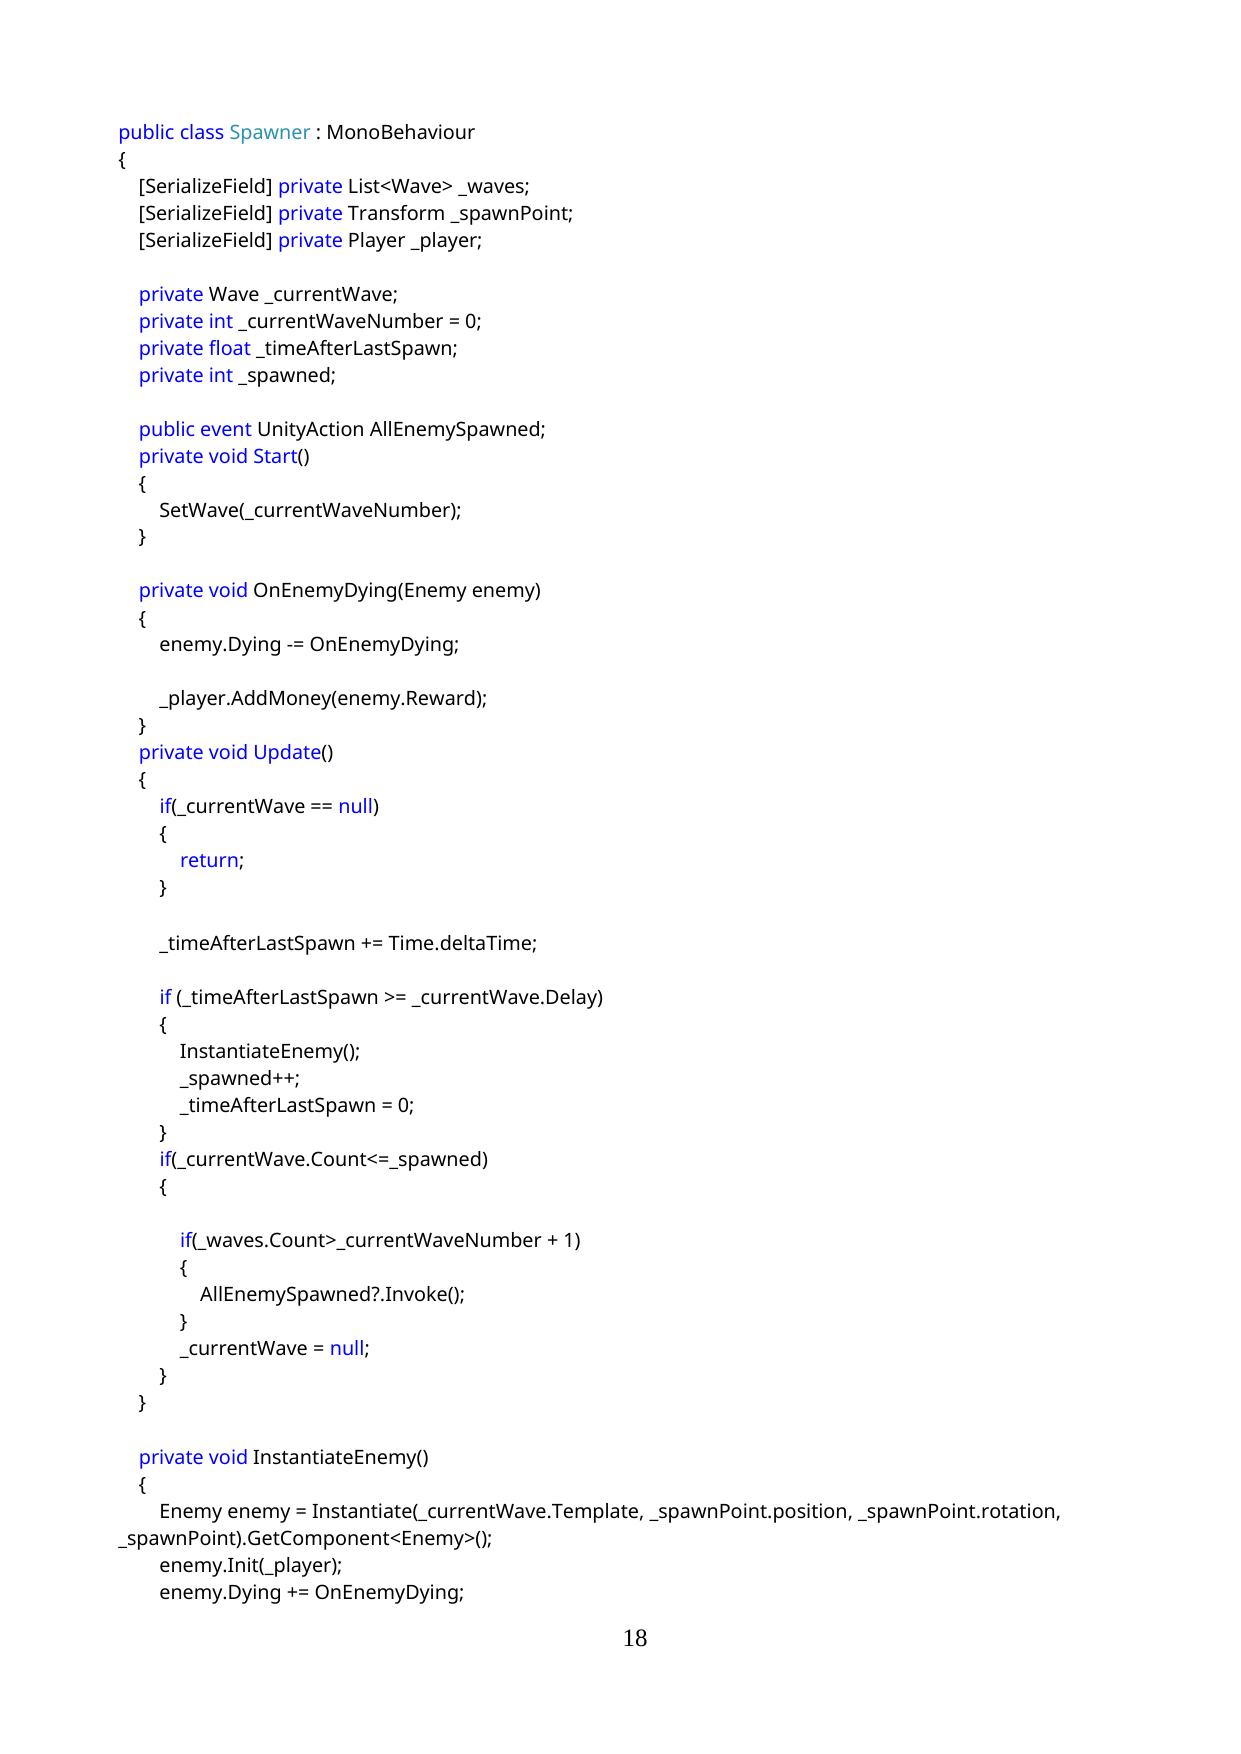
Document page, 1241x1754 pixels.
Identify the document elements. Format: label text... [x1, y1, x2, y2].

text private Wave _currentWave; [118, 280, 1152, 307]
text private void Update() [118, 739, 1152, 766]
text } [118, 873, 1152, 901]
text private int _currentWaveNumber = 0; [118, 307, 1152, 334]
text if(_currentWave.Count<=_spawned) [118, 1145, 1152, 1172]
text SetWave(_currentWaveNumber); [118, 496, 1152, 523]
text } [118, 1361, 1152, 1388]
text } [118, 712, 1152, 739]
text private float _timeAfterLastSpawn; [118, 334, 1152, 361]
text [SerializeField] private List<Wave> _waves; [118, 172, 1152, 199]
text InstantiateEnemy(); [118, 1037, 1152, 1064]
text { [118, 1010, 1152, 1037]
text _player.AddMoney(enemy.Reward); [118, 685, 1152, 712]
text private void Start() [118, 442, 1152, 469]
text } [118, 1118, 1152, 1145]
text [SerializeField] private Player _player; [118, 226, 1152, 253]
text { [118, 469, 1152, 496]
text _currentWave = null; [118, 1334, 1152, 1361]
text _spawned++; [118, 1064, 1152, 1091]
text private int _spawned; [118, 361, 1152, 388]
text { [118, 819, 1152, 847]
text { [118, 766, 1152, 793]
text if (_timeAfterLastSpawn >= _currentWave.Delay) [118, 983, 1152, 1010]
text enemy.Dying -= OnEnemyDying; [118, 631, 1152, 658]
text _timeAfterLastSpawn += Time.deltaTime; [118, 929, 1152, 956]
text public event UnityAction AllEnemySpawned; [118, 415, 1152, 442]
text public class Spawner : MonoBehaviour [118, 118, 1152, 145]
text { [118, 1471, 1152, 1498]
text { [118, 1253, 1152, 1280]
text AllEnemySpawned?.Invoke(); [118, 1280, 1152, 1307]
text private void InstantiateEnemy() [118, 1444, 1152, 1471]
text { [118, 1172, 1152, 1199]
text } [118, 1307, 1152, 1334]
text [SerializeField] private Transform _spawnPoint; [118, 199, 1152, 226]
text if(_waves.Count>_currentWaveNumber + 1) [118, 1226, 1152, 1253]
text { [118, 145, 1152, 172]
text _timeAfterLastSpawn = 0; [118, 1091, 1152, 1118]
text enemy.Dying += OnEnemyDying; [118, 1578, 1152, 1606]
text Enemy enemy = Instantiate(_currentWave.Template, _spawnPoint.position, _spawnPoint.rotation, _spawnPoint).GetComponent<Enemy>(); [118, 1498, 1152, 1552]
text if(_currentWave == null) [118, 793, 1152, 819]
text { [118, 604, 1152, 631]
text return; [118, 847, 1152, 873]
text } [118, 523, 1152, 550]
text enemy.Init(_player); [118, 1552, 1152, 1578]
text private void OnEnemyDying(Enemy enemy) [118, 577, 1152, 604]
text } [118, 1388, 1152, 1415]
